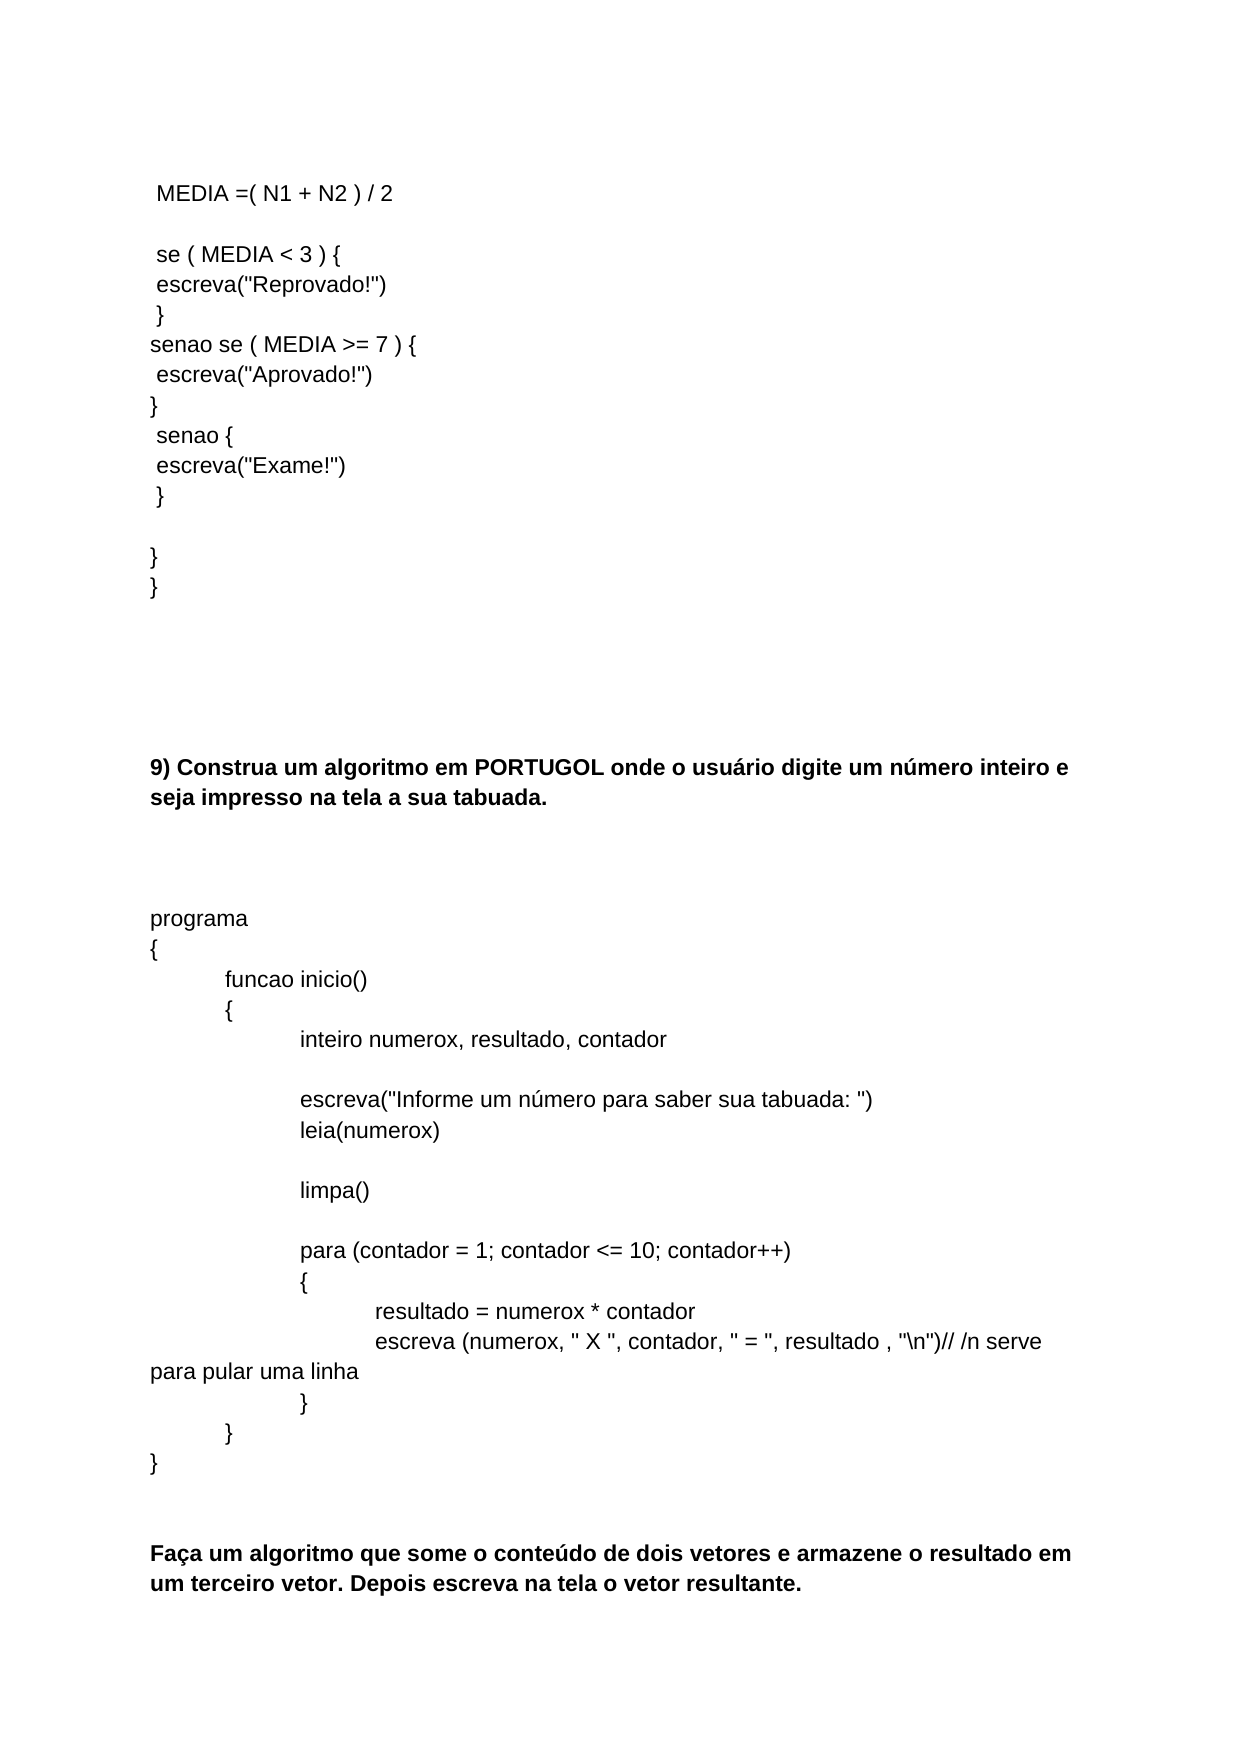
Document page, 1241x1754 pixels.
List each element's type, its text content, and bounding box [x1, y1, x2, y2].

text funcao inicio() [150, 966, 1090, 992]
text leia(numerox) [150, 1117, 1090, 1143]
text } [150, 301, 1090, 327]
text } [150, 1419, 1090, 1445]
text senao se ( MEDIA >= 7 ) { [150, 331, 1090, 358]
text escreva("Aprovado!") [150, 361, 1090, 388]
text Faça um algoritmo que some o conteúdo de dois vetores e armazene o resultado em um terceiro vetor. Depois escreva na tela o vetor resultante. [150, 1539, 1090, 1596]
text se ( MEDIA < 3 ) { [150, 241, 1090, 267]
text } [150, 1449, 1090, 1475]
text } [150, 1388, 1090, 1415]
text senao { [150, 422, 1090, 448]
text escreva("Reprovado!") [150, 271, 1090, 297]
text escreva("Informe um número para saber sua tabuada: ") [150, 1086, 1090, 1113]
text } [150, 573, 1090, 599]
text programa [150, 905, 1090, 932]
text } [150, 392, 1090, 418]
text MEDIA =( N1 + N2 ) / 2 [150, 180, 1090, 207]
text inteiro numerox, resultado, contador [150, 1026, 1090, 1052]
text escreva("Exame!") [150, 452, 1090, 478]
text { [150, 996, 1090, 1022]
text resultado = numerox * contador [150, 1298, 1090, 1324]
text para (contador = 1; contador <= 10; contador++) [150, 1237, 1090, 1264]
text limpa() [150, 1177, 1090, 1203]
text } [150, 543, 1090, 569]
text } [150, 482, 1090, 509]
text 9) Construa um algoritmo em PORTUGOL onde o usuário digite um número inteiro e seja impresso na tela a sua tabuada. [150, 754, 1090, 811]
text { [150, 935, 1090, 962]
text escreva (numerox, " X ", contador, " = ", resultado , "\n")// /n serve para pular uma linha [150, 1328, 1090, 1385]
text { [150, 1268, 1090, 1294]
